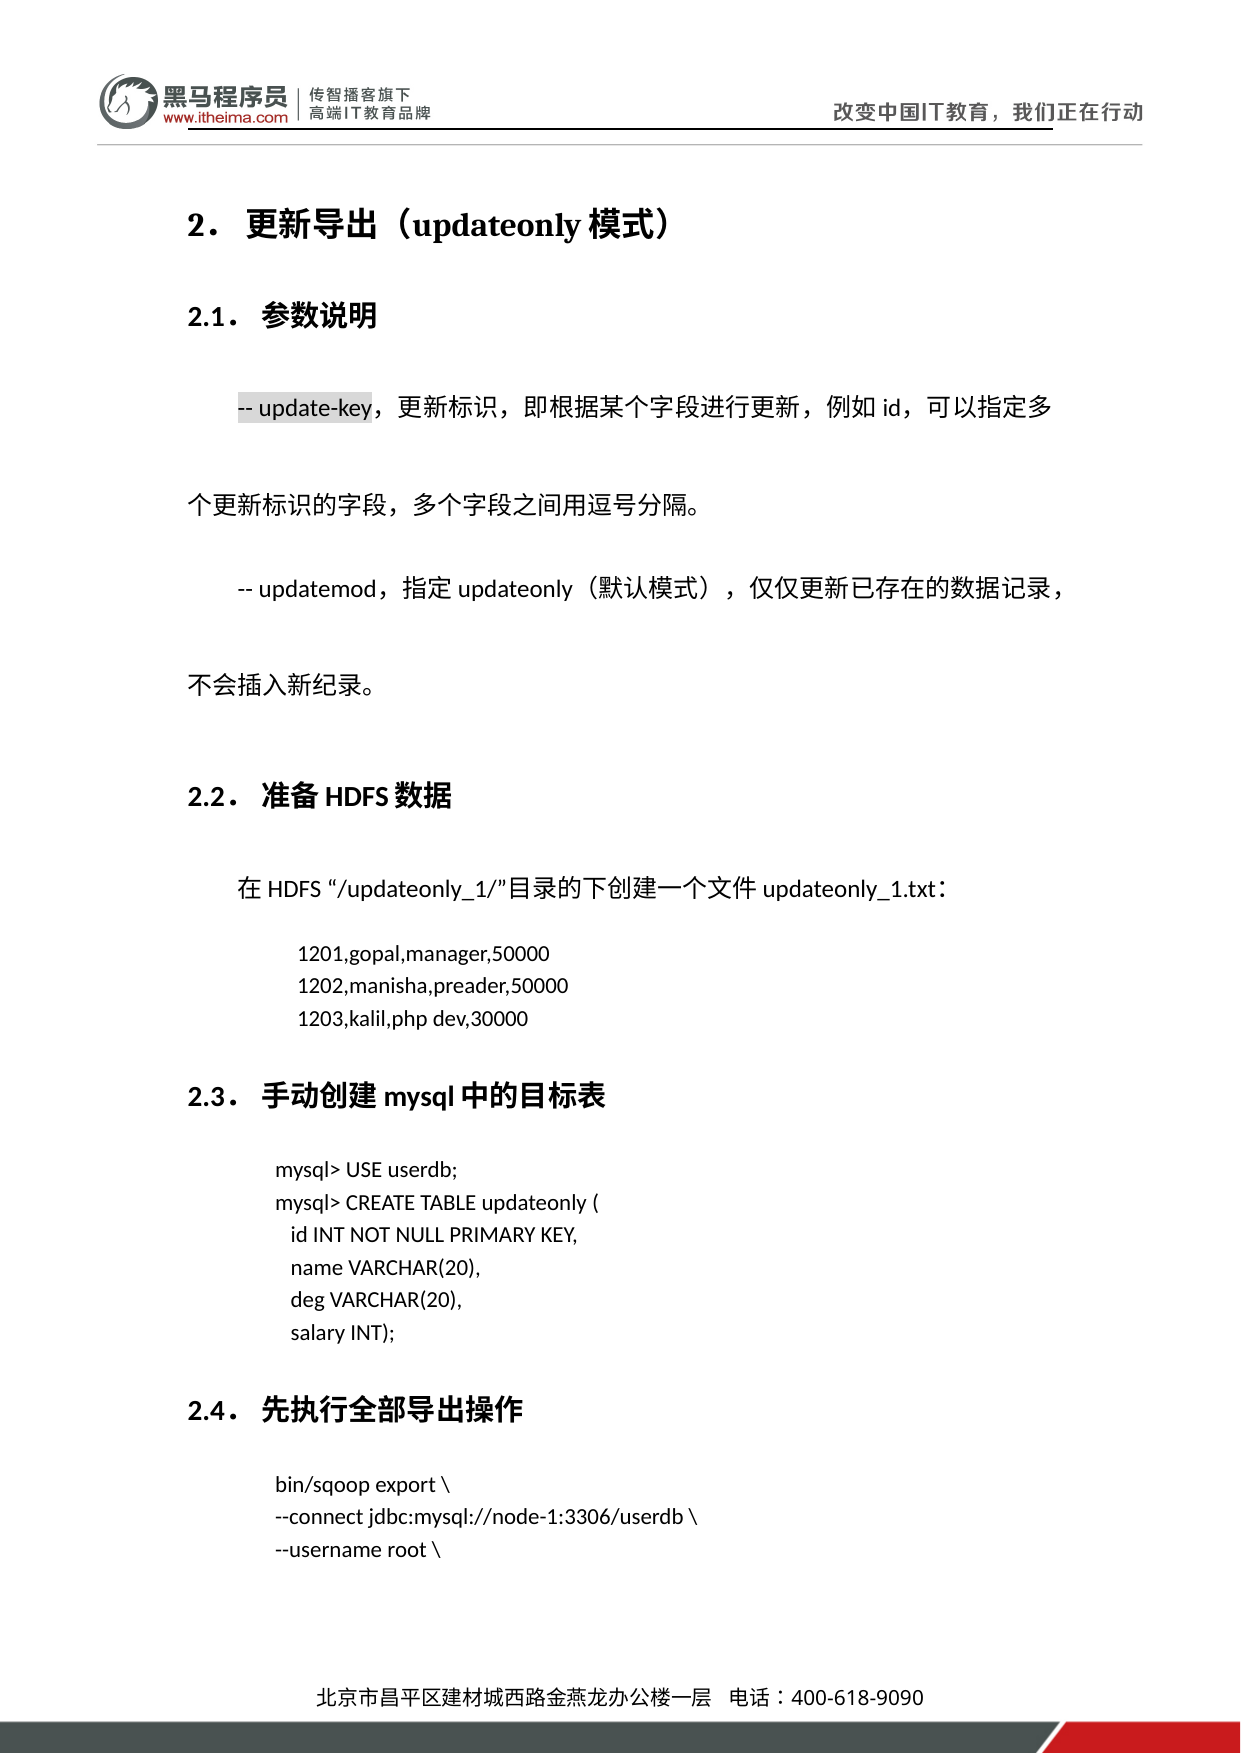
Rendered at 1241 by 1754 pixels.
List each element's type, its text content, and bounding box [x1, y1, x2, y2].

text name VARCHAR(20), [275, 1251, 1053, 1283]
text -- update-key，更新标识，即根据某个字段进行更新，例如id，可以指定多个更新标识的字段，多个字段之间用逗号分隔。 [187, 373, 1053, 536]
text id INT NOT NULL PRIMARY KEY, [275, 1218, 1053, 1251]
picture [0, 3, 1241, 153]
text --connect jdbc:mysql://node-1:3306/userdb \ [275, 1500, 1053, 1533]
text --username root \ [275, 1533, 1053, 1565]
text 在HDFS “/updateonly_1/”目录的下创建一个文件updateonly_1.txt： [187, 854, 1053, 919]
text mysql> USE userdb; [275, 1153, 1053, 1186]
text 1203,kalil,php dev,30000 [297, 1002, 1053, 1034]
subtitle 参数说明 [187, 281, 1053, 346]
text salary INT); [275, 1316, 1053, 1348]
picture [0, 1662, 1241, 1753]
text mysql> CREATE TABLE updateonly ( [275, 1186, 1053, 1218]
text 1202,manisha,preader,50000 [297, 969, 1053, 1002]
text 1201,gopal,manager,50000 [297, 937, 1053, 969]
subtitle 手动创建mysql中的目标表 [187, 1061, 1053, 1126]
text -- updatemod，指定updateonly（默认模式），仅仅更新已存在的数据记录，不会插入新纪录。 [187, 554, 1053, 716]
text bin/sqoop export \ [275, 1468, 1053, 1500]
subtitle 先执行全部导出操作 [187, 1376, 1053, 1441]
subtitle 准备HDFS数据 [187, 762, 1053, 827]
text deg VARCHAR(20), [275, 1283, 1053, 1316]
subtitle 更新导出（updateonly模式） [187, 189, 1053, 254]
